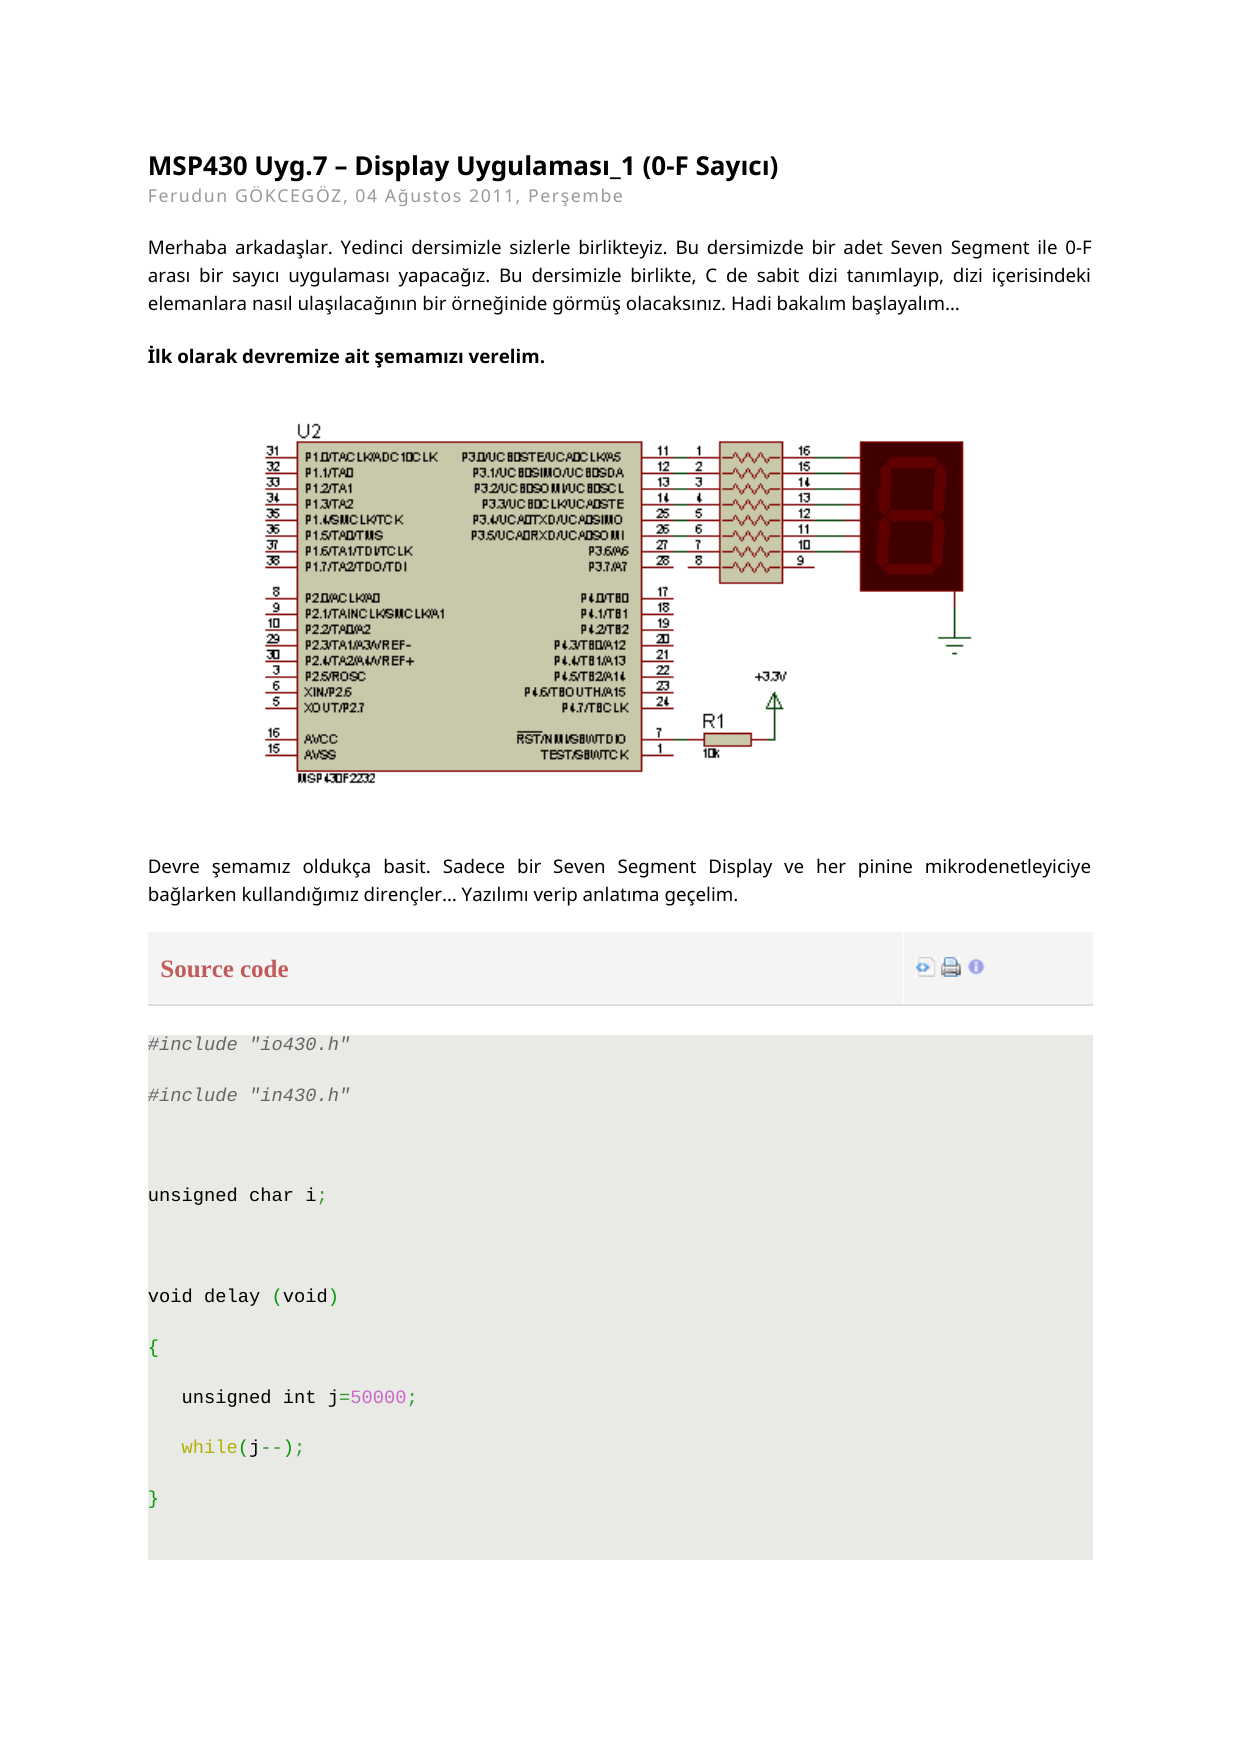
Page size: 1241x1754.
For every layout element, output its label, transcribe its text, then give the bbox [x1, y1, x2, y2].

table_header [904, 932, 1093, 1004]
text unsigned char i; [148, 1186, 1093, 1207]
text Devre şemamız oldukça basit. Sadece bir Seven Segment Display ve her pinine mikrodenetleyiciye bağlarken kullandığımız dirençler… Yazılımı verip anlatıma geçelim. [148, 851, 1093, 907]
picture [941, 957, 961, 977]
text while(j--); [148, 1438, 1093, 1459]
text MSP430 Uyg.7 – Display Uygulaması_1 (0-F Sayıcı) [148, 148, 1093, 183]
text #include "io430.h" [148, 1035, 1093, 1056]
text #include "in430.h" [148, 1085, 1093, 1107]
picture [228, 393, 1012, 827]
text } [148, 1489, 1093, 1510]
picture [916, 957, 936, 977]
text void delay (void) [148, 1287, 1093, 1308]
table_header Source code [148, 932, 903, 1004]
picture [966, 957, 987, 977]
text Merhaba arkadaşlar. Yedinci dersimizle sizlerle birlikteyiz. Bu dersimizde bir adet Seven Segment ile 0-F arası bir sayıcı uygulaması yapacağız. Bu dersimizle birlikte, C de sabit dizi tanımlayıp, dizi içerisindeki elemanlara nasıl ulaşılacağının bir örneğinide görmüş olacaksınız. Hadi bakalım başlayalım… [148, 232, 1093, 316]
text { [148, 1337, 1093, 1359]
text Ferudun GÖKCEGÖZ, 04 Ağustos 2011, Perşembe [148, 183, 1093, 207]
text unsigned int j=50000; [148, 1388, 1093, 1409]
text İlk olarak devremize ait şemamızı verelim. [148, 341, 1093, 368]
